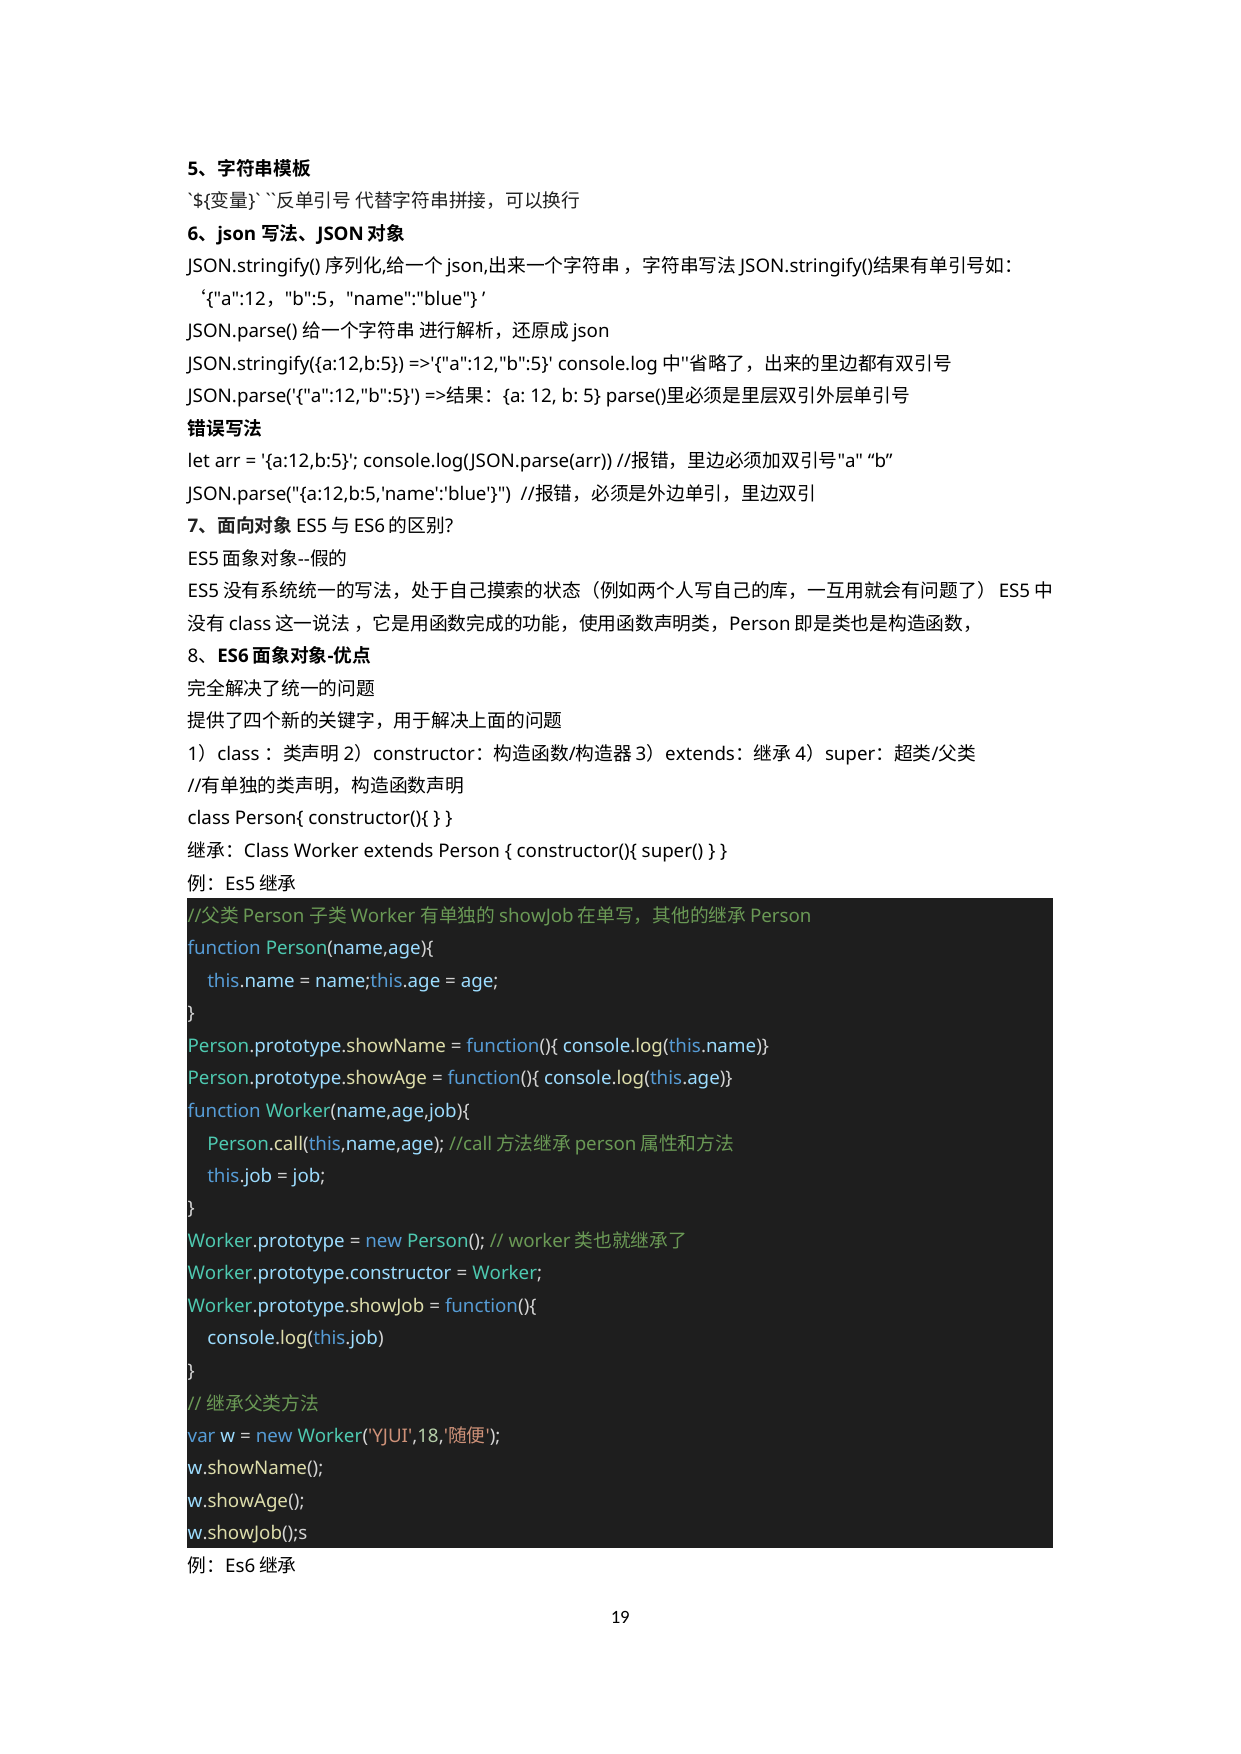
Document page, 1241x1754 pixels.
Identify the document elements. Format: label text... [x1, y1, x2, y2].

text Person.call(this,name,age); //call方法继承person属性和方法 [187, 1126, 1053, 1158]
text } [187, 1191, 1053, 1223]
text function Person(name,age){ [187, 931, 1053, 963]
text console.log(this.job) [187, 1321, 1053, 1353]
text w.showJob();s [187, 1516, 1053, 1548]
text class Person{ constructor(){ } } [187, 801, 1053, 833]
text 8、ES6面象对象-优点 [187, 638, 1053, 671]
text 7、面向对象ES5与ES6的区别? [187, 508, 1053, 541]
text var w = new Worker('YJUI',18,'随便'); [187, 1418, 1053, 1451]
text JSON.parse("{a:12,b:5,'name':'blue'}") //报错，必须是外边单引，里边双引 [187, 476, 1053, 508]
text Worker.prototype.showJob = function(){ [187, 1288, 1053, 1321]
text } [187, 1353, 1053, 1386]
text this.name = name;this.age = age; [187, 963, 1053, 996]
text //父类Person 子类Worker 有单独的showJob在单写，其他的继承Person [187, 898, 1053, 931]
text Person.prototype.showName = function(){ console.log(this.name)} [187, 1028, 1053, 1061]
text w.showAge(); [187, 1483, 1053, 1516]
text JSON.parse() 给一个字符串 进行解析，还原成json [187, 313, 1053, 346]
text Worker.prototype.constructor = Worker; [187, 1256, 1053, 1288]
text JSON.parse('{"a":12,"b":5}') =>结果：{a: 12, b: 5} parse()里必须是里层双引外层单引号 [187, 378, 1053, 411]
text JSON.stringify() 序列化,给一个json,出来一个字符串 ，字符串写法JSON.stringify()结果有单引号如：‘{"a":12，"b":5，"name":"blue"} ’ [187, 248, 1053, 313]
text ES5面象对象--假的 [187, 541, 1053, 573]
text 例：Es5继承 [187, 866, 1053, 898]
text function Worker(name,age,job){ [187, 1093, 1053, 1126]
text 例：Es6继承 [187, 1548, 1053, 1581]
text 5、字符串模板 [187, 151, 1053, 183]
text Person.prototype.showAge = function(){ console.log(this.age)} [187, 1061, 1053, 1093]
text //有单独的类声明，构造函数声明 [187, 768, 1053, 801]
text 6、json 写法、JSON对象 [187, 216, 1053, 248]
text w.showName(); [187, 1451, 1053, 1483]
text 提供了四个新的关键字，用于解决上面的问题 [187, 703, 1053, 736]
text ES5没有系统统一的写法，处于自己摸索的状态（例如两个人写自己的库，一互用就会有问题了）ES5中没有class这一说法 ，它是用函数完成的功能，使用函数声明类，Person即是类也是构造函数， [187, 573, 1053, 638]
text 1）class ：类声明 2）constructor：构造函数/构造器3）extends：继承 4）super：超类/父类 [187, 736, 1053, 768]
text 错误写法 [187, 411, 1053, 443]
text let arr = '{a:12,b:5}'; console.log(JSON.parse(arr)) //报错，里边必须加双引号"a" “b” [187, 443, 1053, 476]
text 继承：Class Worker extends Person { constructor(){ super() } } [187, 833, 1053, 866]
text this.job = job; [187, 1158, 1053, 1191]
text 完全解决了统一的问题 [187, 671, 1053, 703]
text // 继承父类方法 [187, 1386, 1053, 1418]
text Worker.prototype = new Person(); // worker类也就继承了 [187, 1223, 1053, 1256]
text `${变量}` ``反单引号 代替字符串拼接，可以换行 [187, 183, 1053, 216]
text JSON.stringify({a:12,b:5}) =>'{"a":12,"b":5}' console.log中''省略了，出来的里边都有双引号 [187, 346, 1053, 378]
text } [187, 996, 1053, 1028]
